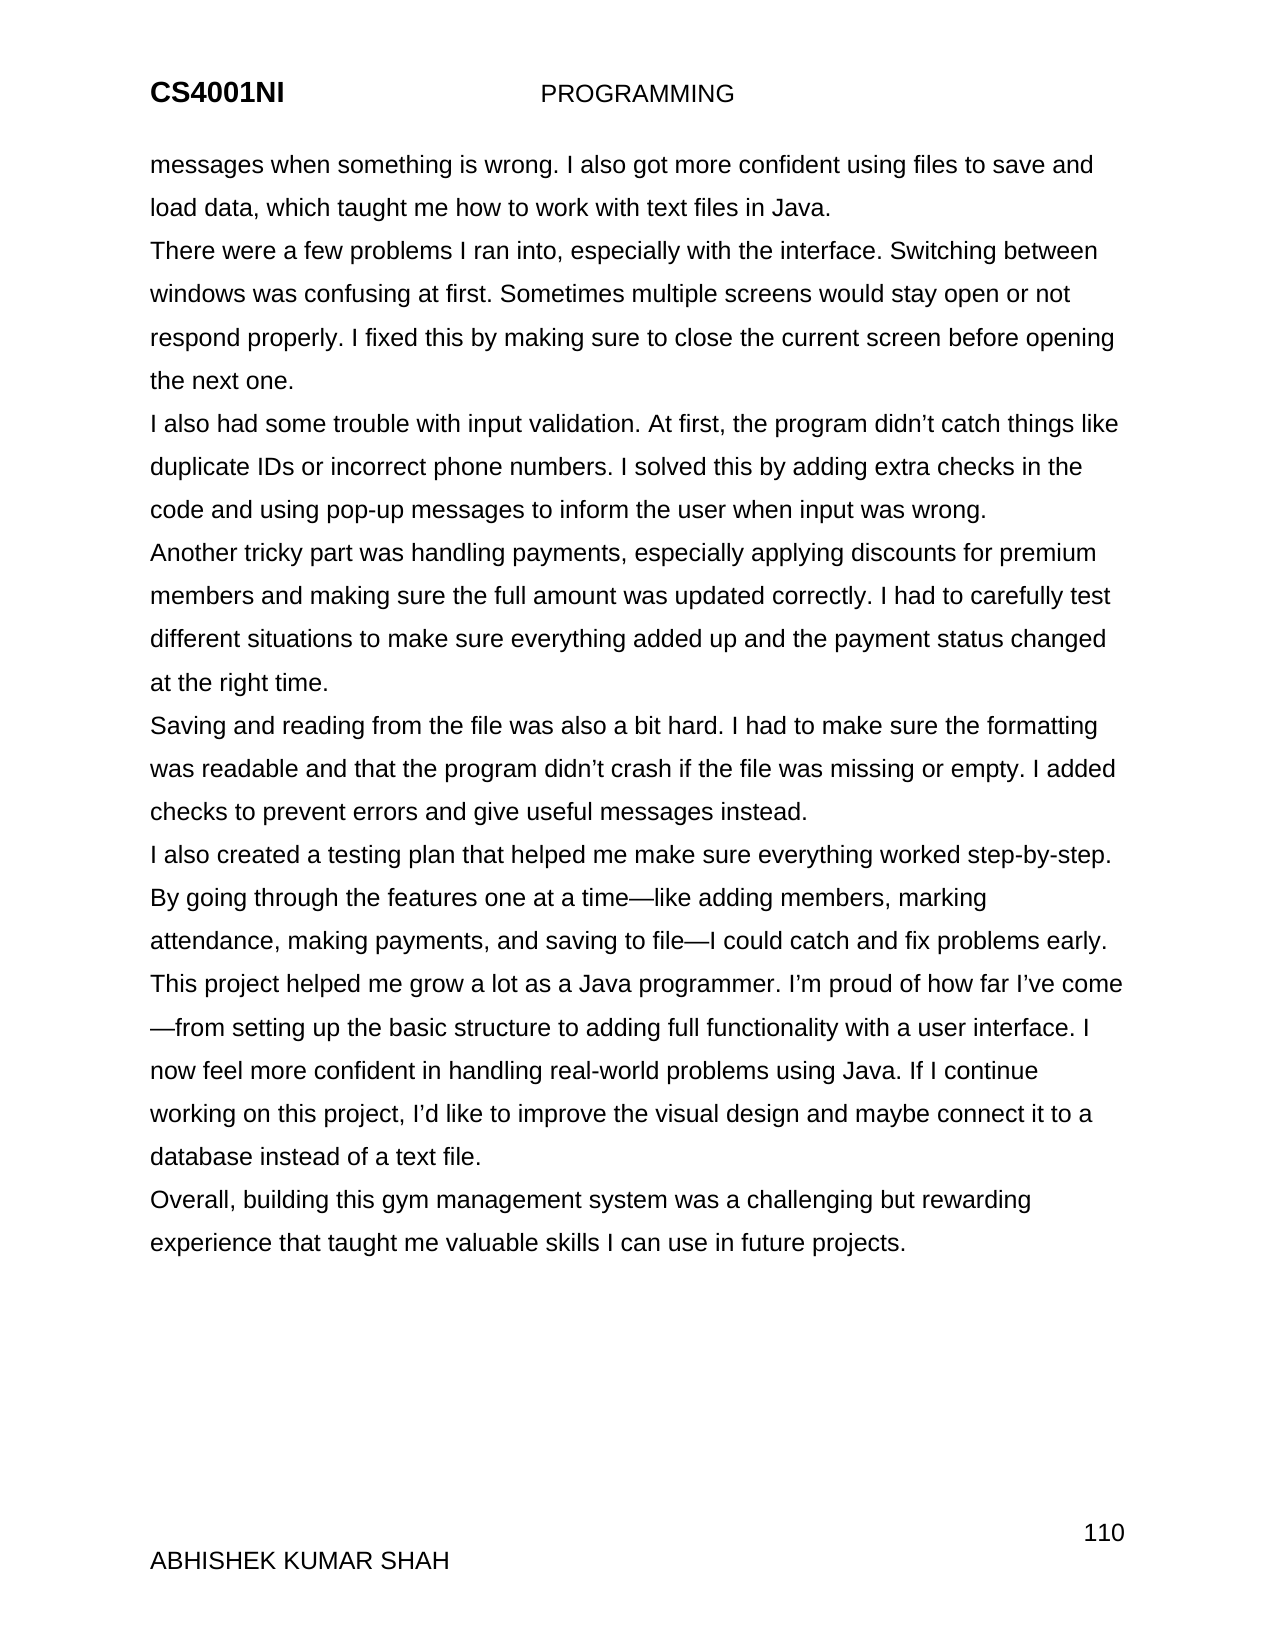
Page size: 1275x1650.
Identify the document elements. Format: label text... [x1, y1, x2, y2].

text Overall, building this gym management system was a challenging but rewarding experience that taught me valuable skills I can use in future projects. [150, 1185, 1125, 1257]
text I also created a testing plan that helped me make sure everything worked step-by-step. By going through the features one at a time—like adding members, marking attendance, making payments, and saving to file—I could catch and fix problems early. [150, 840, 1125, 955]
text Another tricky part was handling payments, especially applying discounts for premium members and making sure the full amount was updated correctly. I had to carefully test different situations to make sure everything added up and the payment status changed at the right time. [150, 538, 1125, 696]
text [150, 150, 1125, 222]
text Saving and reading from the file was also a bit hard. I had to make sure the formatting was readable and that the program didn’t crash if the file was missing or empty. I added checks to prevent errors and give useful messages instead. [150, 711, 1125, 826]
text I also had some trouble with input validation. At first, the program didn’t catch things like duplicate IDs or incorrect phone numbers. I solved this by adding extra checks in the code and using pop-up messages to inform the user when input was wrong. [150, 409, 1125, 524]
text There were a few problems I ran into, especially with the interface. Switching between windows was confusing at first. Sometimes multiple screens would stay open or not respond properly. I fixed this by making sure to close the current screen before opening the next one. [150, 236, 1125, 394]
text This project helped me grow a lot as a Java programmer. I’m proud of how far I’ve come—from setting up the basic structure to adding full functionality with a user interface. I now feel more confident in handling real-world problems using Java. If I continue working on this project, I’d like to improve the visual design and maybe connect it to a database instead of a text file. [150, 969, 1125, 1171]
